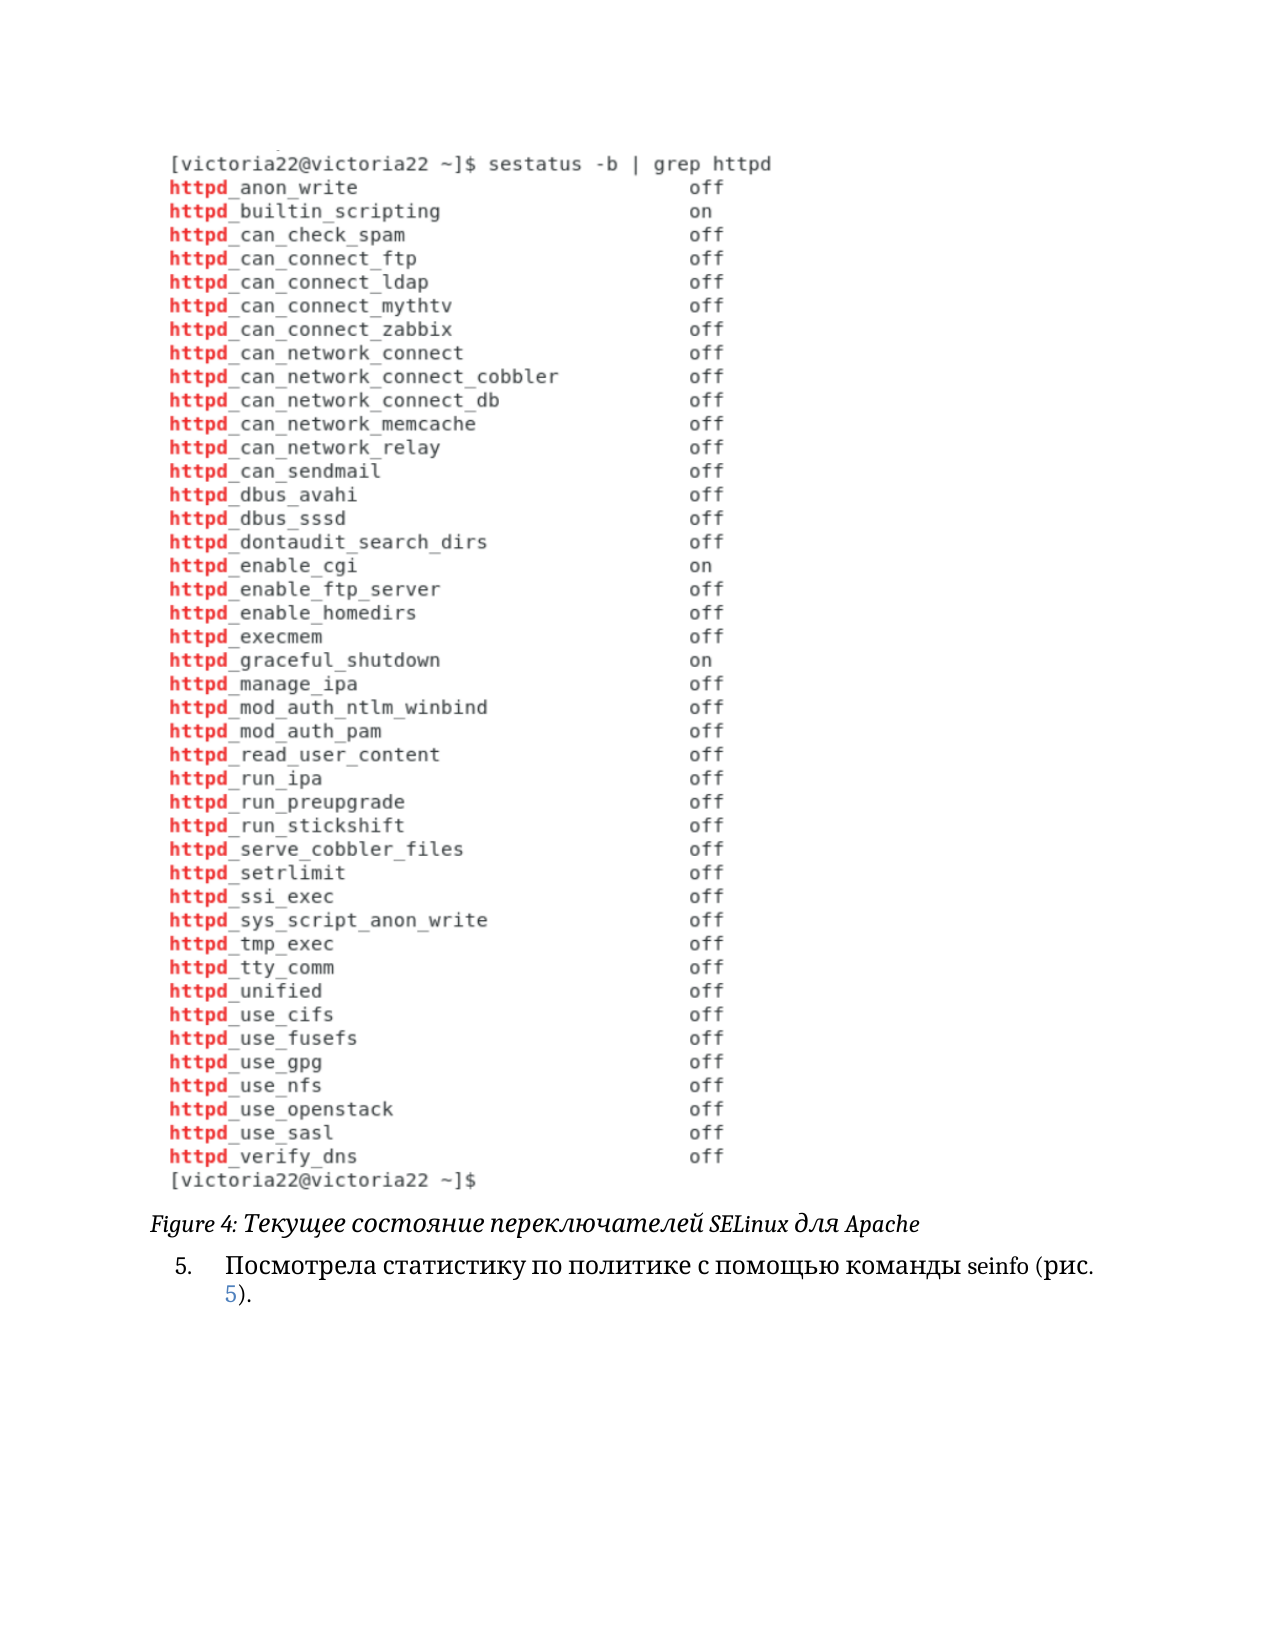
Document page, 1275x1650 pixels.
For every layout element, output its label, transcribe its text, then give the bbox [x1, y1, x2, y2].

text Figure 4: Текущее состояние переключателей SELinux для Apache [150, 1210, 1125, 1239]
picture [168, 150, 916, 1190]
list Посмотрела статистику по политике с помощью команды seinfo (рис. 5). [175, 1252, 1125, 1309]
